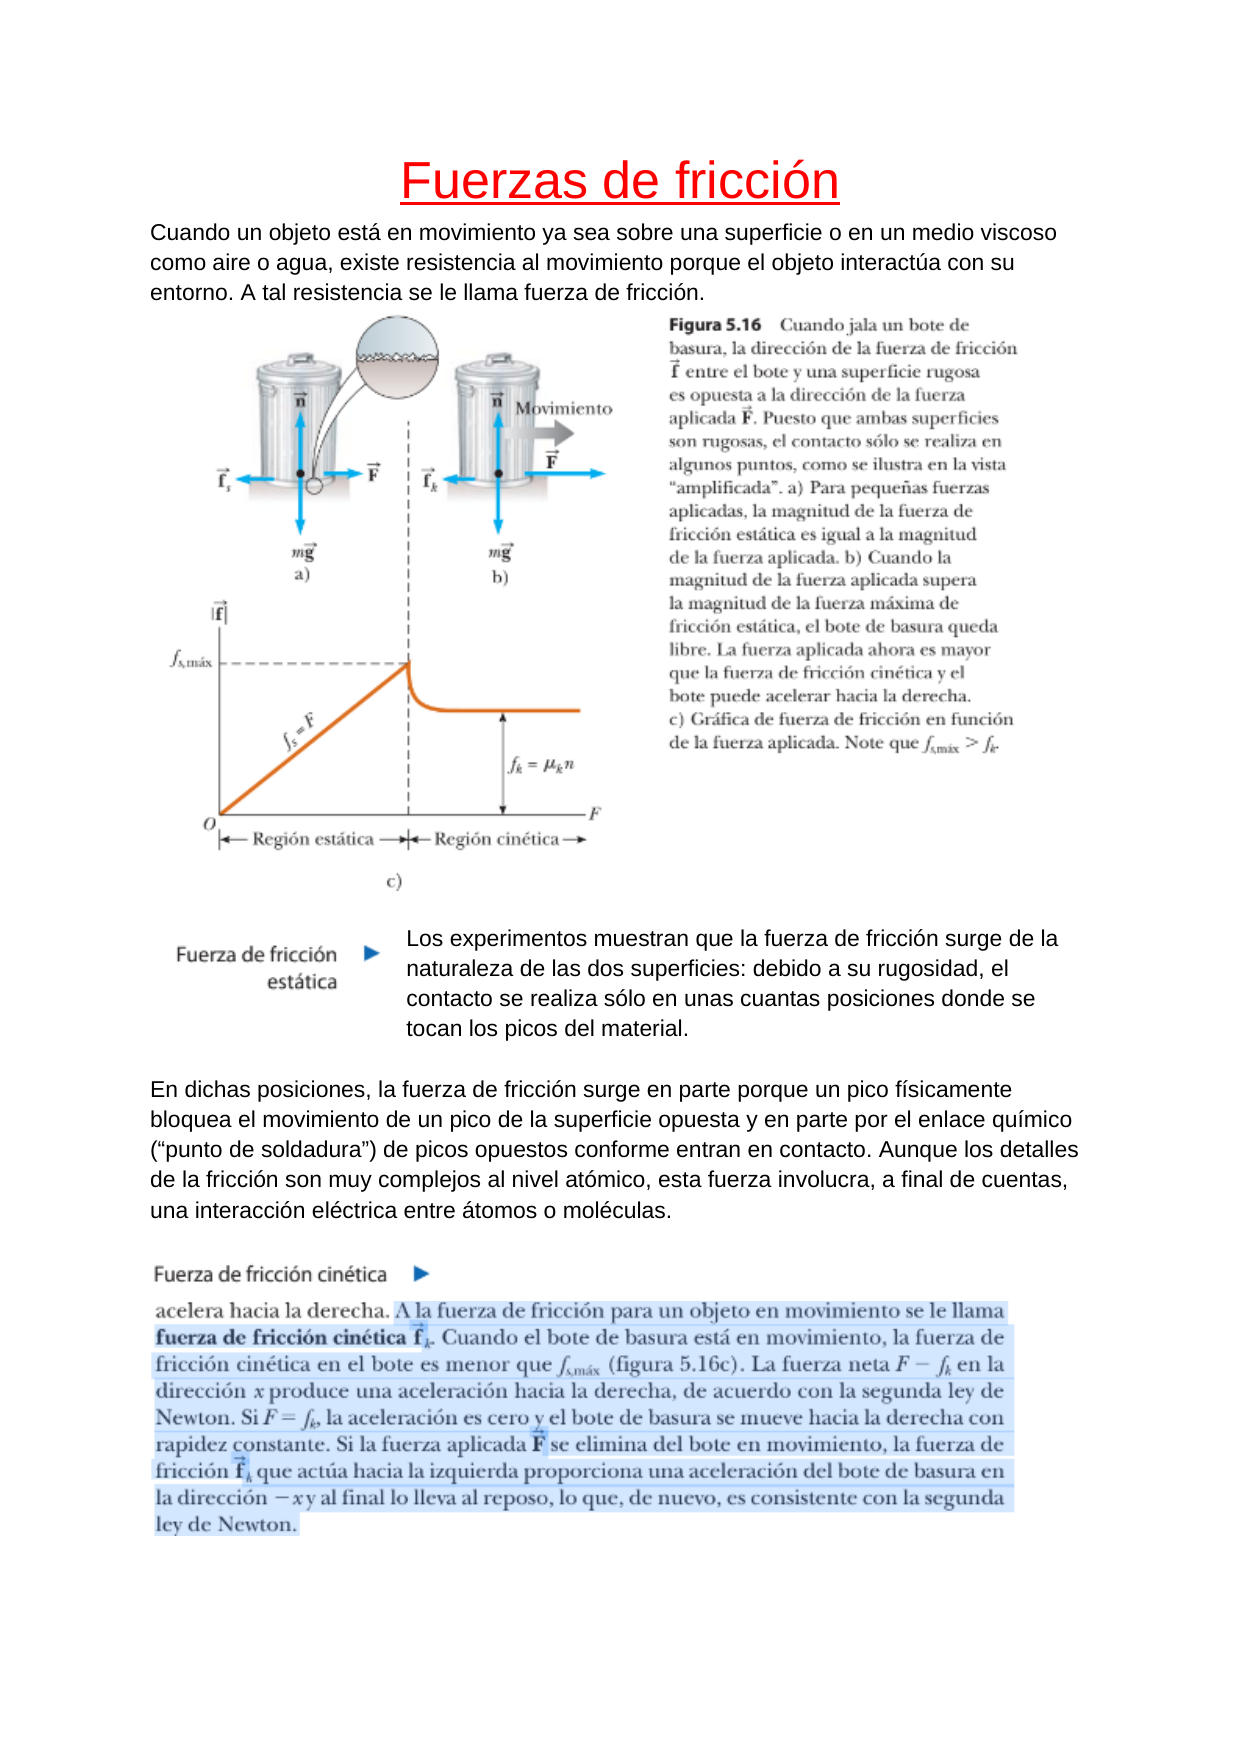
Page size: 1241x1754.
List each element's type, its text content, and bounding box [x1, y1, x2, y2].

text Fuerzas de fricción [150, 150, 1090, 210]
text Los experimentos muestran que la fuerza de fricción surge de la naturaleza de las dos superficies: debido a su rugosidad, el contacto se realiza sólo en unas cuantas posiciones donde se tocan los picos del material. [150, 925, 1090, 1042]
picture [150, 309, 1022, 891]
text Cuando un objeto está en movimiento ya sea sobre una superficie o en un medio viscoso como aire o agua, existe resistencia al movimiento porque el objeto interactúa con su entorno. A tal resistencia se le llama fuerza de fricción. [150, 219, 1090, 306]
text En dichas posiciones, la fuerza de fricción surge en parte porque un pico físicamente bloquea el movimiento de un pico de la superficie opuesta y en parte por el enlace químico (“punto de soldadura”) de picos opuestos conforme entran en contacto. Aunque los detalles de la fricción son muy complejos al nivel atómico, esta fuerza involucra, a final de cuentas, una interacción eléctrica entre átomos o moléculas. [150, 1076, 1090, 1223]
picture [150, 1257, 444, 1298]
picture [150, 1301, 1038, 1536]
picture [153, 928, 388, 1025]
